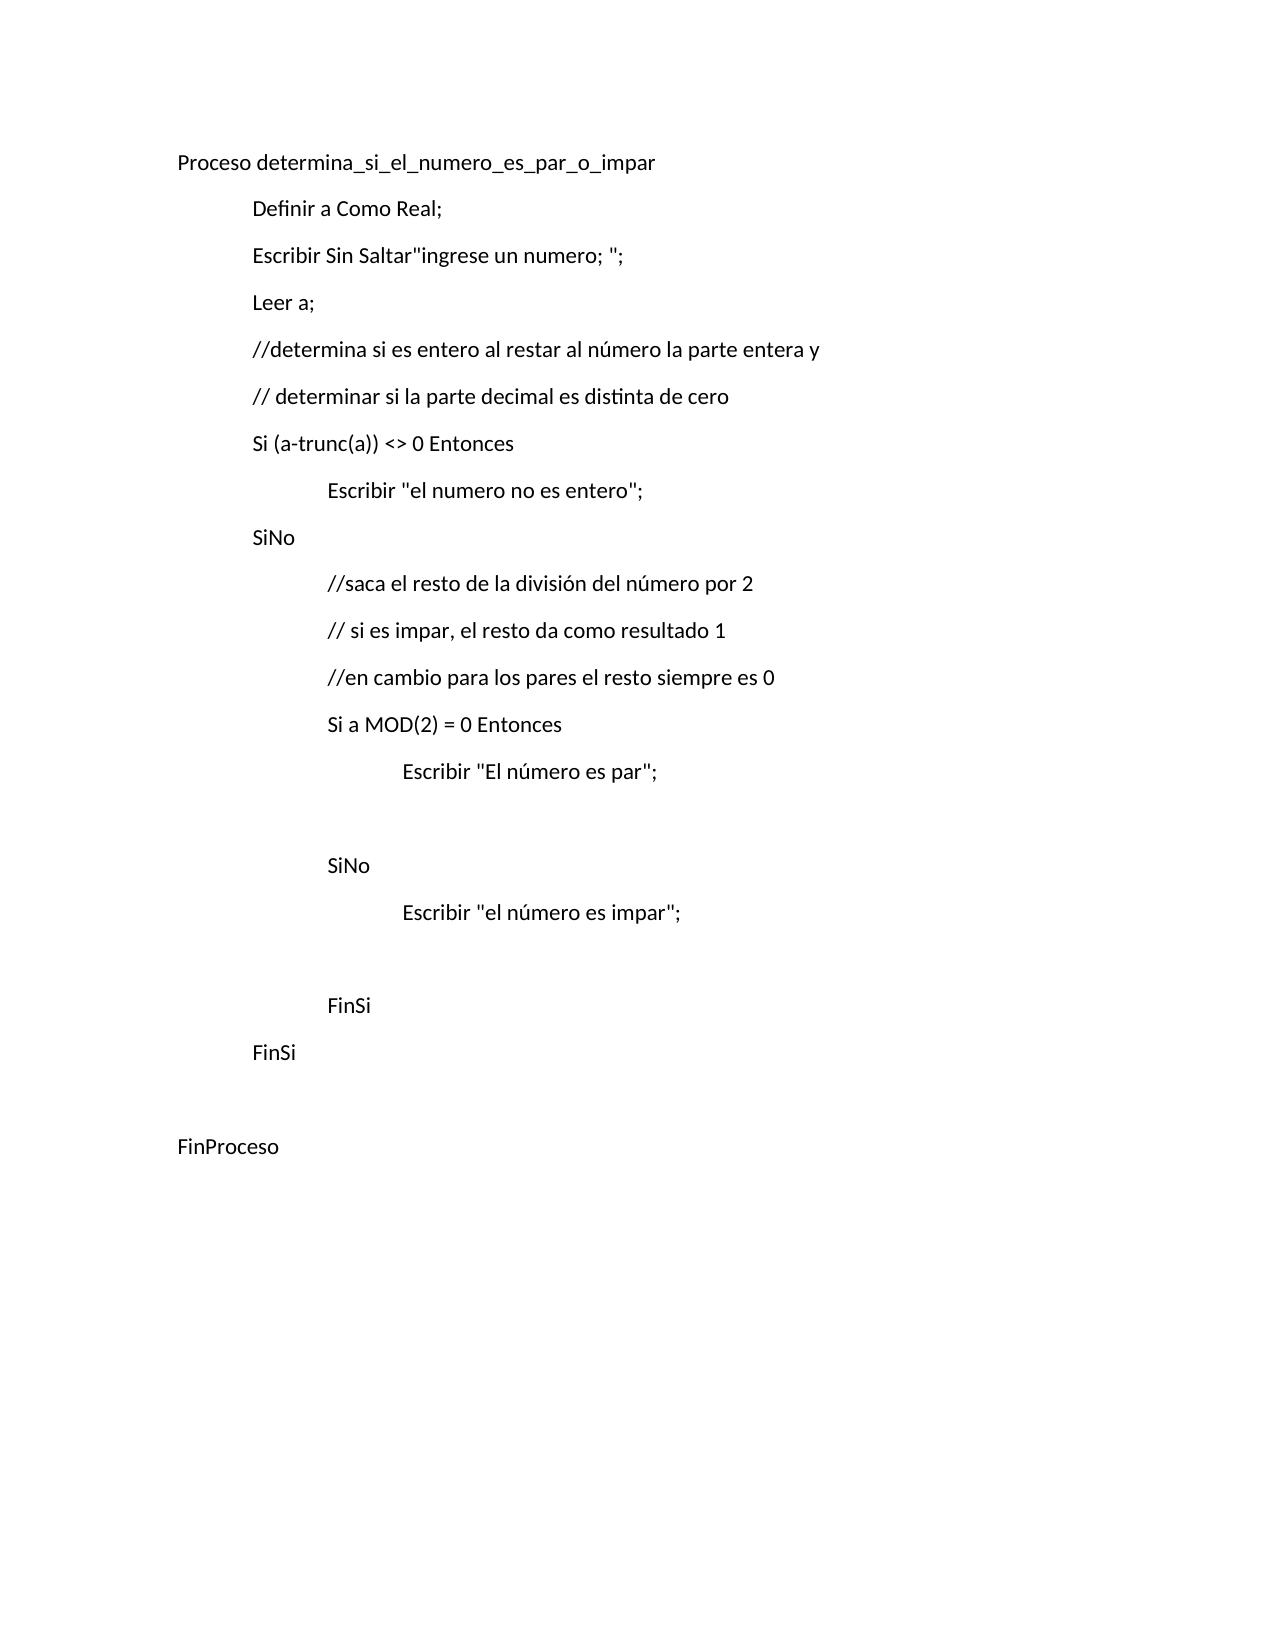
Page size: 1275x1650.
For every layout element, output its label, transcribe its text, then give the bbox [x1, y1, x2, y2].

text SiNo [177, 523, 1098, 551]
text FinProceso [177, 1132, 1098, 1160]
text Escribir "El número es par"; [177, 757, 1098, 785]
text //en cambio para los pares el resto siempre es 0 [177, 663, 1098, 691]
text // determinar si la parte decimal es distinta de cero [177, 382, 1098, 410]
text Proceso determina_si_el_numero_es_par_o_impar [177, 148, 1098, 176]
text FinSi [177, 1038, 1098, 1066]
text //determina si es entero al restar al número la parte entera y [177, 335, 1098, 363]
text Escribir Sin Saltar"ingrese un numero; "; [177, 241, 1098, 269]
text Leer a; [177, 288, 1098, 316]
text Escribir "el numero no es entero"; [177, 476, 1098, 504]
text // si es impar, el resto da como resultado 1 [177, 616, 1098, 644]
text Definir a Como Real; [177, 194, 1098, 222]
text Si a MOD(2) = 0 Entonces [177, 710, 1098, 738]
text SiNo [177, 851, 1098, 879]
text Si (a-trunc(a)) <> 0 Entonces [177, 429, 1098, 457]
text //saca el resto de la división del número por 2 [177, 569, 1098, 597]
text FinSi [177, 991, 1098, 1019]
text Escribir "el número es impar"; [177, 898, 1098, 926]
